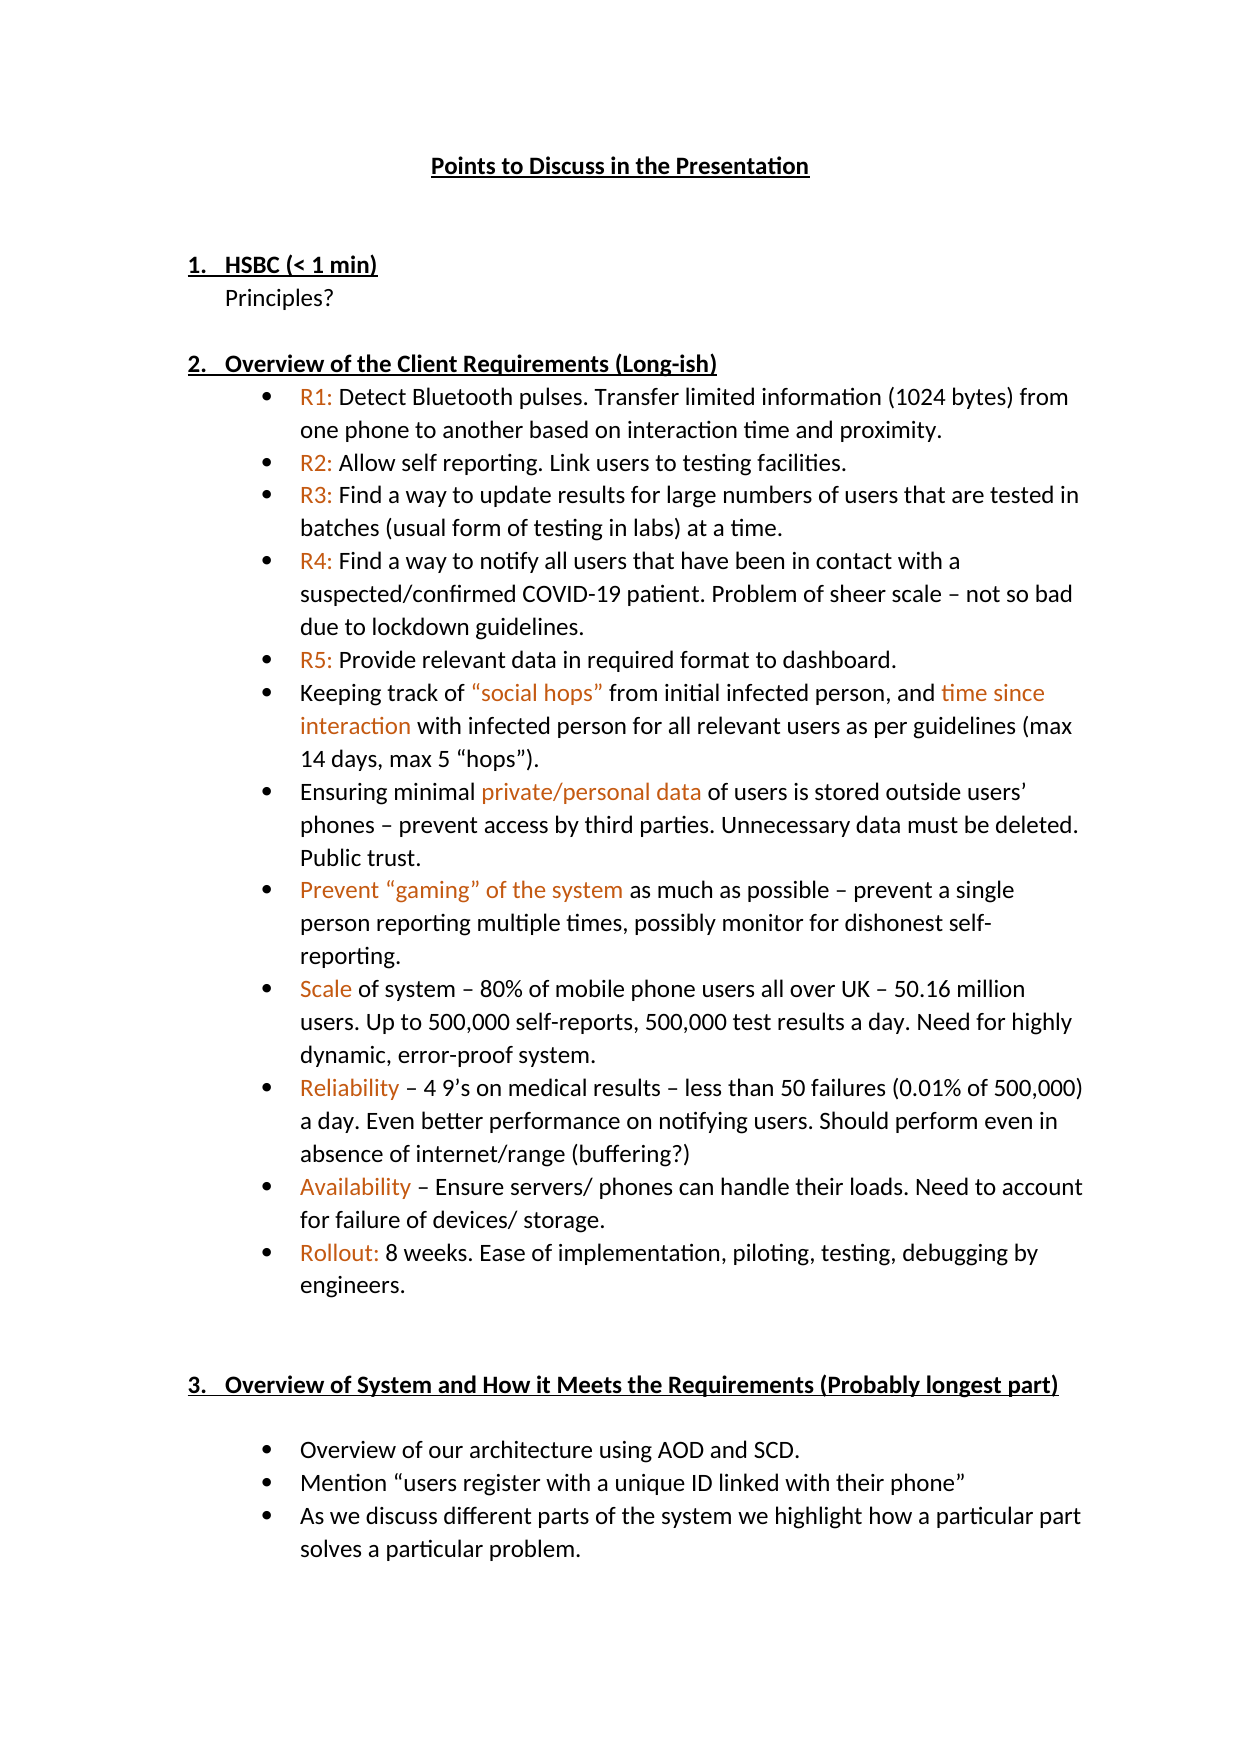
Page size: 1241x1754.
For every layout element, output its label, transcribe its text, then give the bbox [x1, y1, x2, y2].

list Mention “users register with a unique ID linked with their phone” [262, 1467, 1090, 1498]
list R2: Allow self reporting. Link users to testing facilities. [262, 447, 1090, 477]
list R5: Provide relevant data in required format to dashboard. [262, 644, 1090, 675]
list Prevent “gaming” of the system as much as possible – prevent a single person reporting multiple times, possibly monitor for dishonest self-reporting. [262, 874, 1090, 971]
list Scale of system – 80% of mobile phone users all over UK – 50.16 million users. Up to 500,000 self-reports, 500,000 test results a day. Need for highly dynamic, error-proof system. [262, 973, 1090, 1070]
list HSBC (< 1 min) [187, 249, 1090, 280]
list R1: Detect Bluetooth pulses. Transfer limited information (1024 bytes) from one phone to another based on interaction time and proximity. [262, 381, 1090, 444]
list Keeping track of “social hops” from initial infected person, and time since interaction with infected person for all relevant users as per guidelines (max 14 days, max 5 “hops”). [262, 677, 1090, 773]
list R3: Find a way to update results for large numbers of users that are tested in batches (usual form of testing in labs) at a time. [262, 479, 1090, 543]
list Availability – Ensure servers/ phones can handle their loads. Need to account for failure of devices/ storage. [262, 1171, 1090, 1234]
text Points to Discuss in the Presentation [150, 150, 1090, 181]
list Principles? [225, 282, 1090, 313]
list As we discuss different parts of the system we highlight how a particular part solves a particular problem. [262, 1500, 1090, 1564]
list R4: Find a way to notify all users that have been in contact with a suspected/confirmed COVID-19 patient. Problem of sheer scale – not so bad due to lockdown guidelines. [262, 545, 1090, 642]
list Reliability – 4 9’s on medical results – less than 50 failures (0.01% of 500,000) a day. Even better performance on notifying users. Should perform even in absence of internet/range (buffering?) [262, 1072, 1090, 1168]
list Rollout: 8 weeks. Ease of implementation, piloting, testing, debugging by engineers. [262, 1237, 1090, 1300]
list Overview of our architecture using AOD and SCD. [262, 1434, 1090, 1465]
list Overview of the Client Requirements (Long-ish) [187, 348, 1090, 378]
list Ensuring minimal private/personal data of users is stored outside users’ phones – prevent access by third parties. Unnecessary data must be deleted. Public trust. [262, 776, 1090, 872]
list Overview of System and How it Meets the Requirements (Probably longest part) [187, 1369, 1090, 1399]
